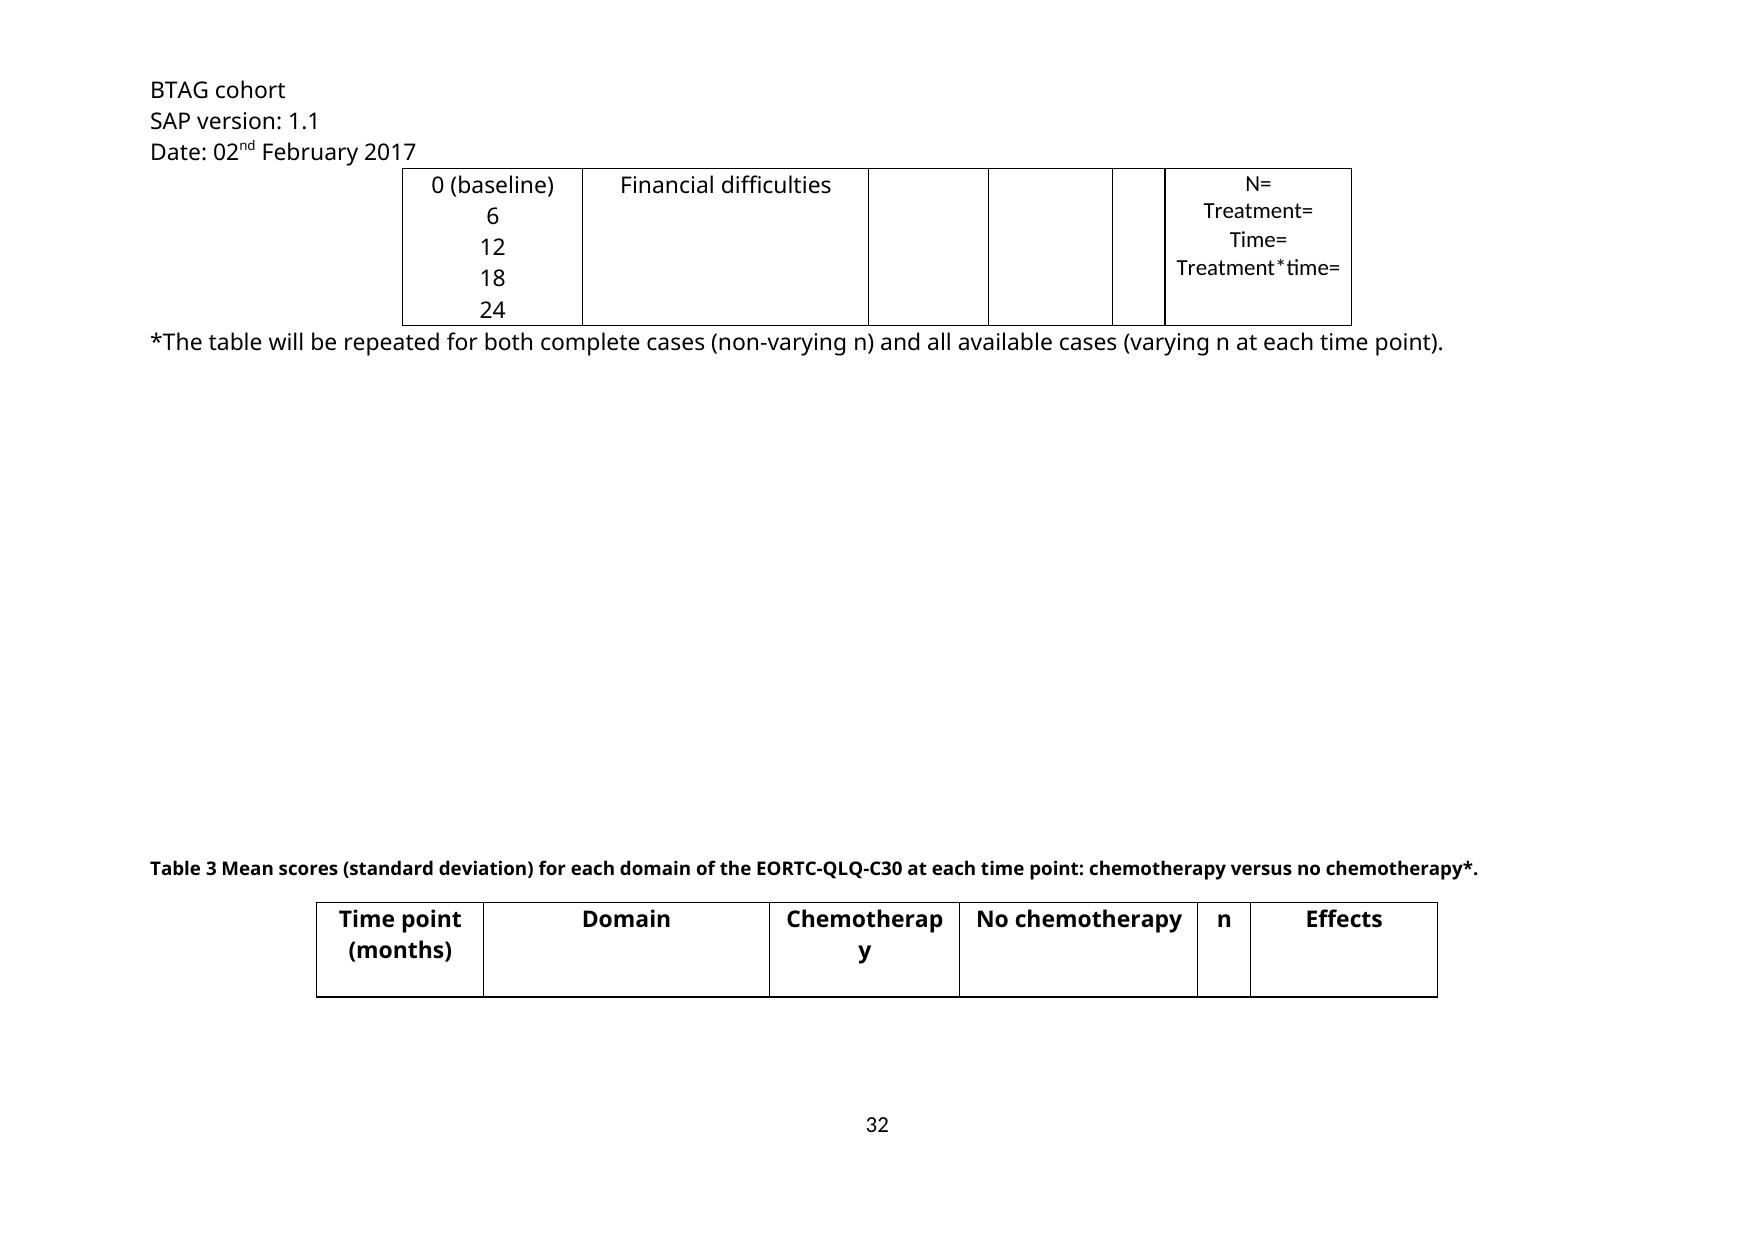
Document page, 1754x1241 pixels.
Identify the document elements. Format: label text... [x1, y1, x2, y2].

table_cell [403, 169, 582, 325]
table_header No chemotherapy [960, 903, 1197, 996]
text Table 3 Mean scores (standard deviation) for each domain of the EORTC-QLQ-C30 at each time point: chemotherapy versus no chemotherapy*. [150, 855, 1604, 881]
table_header Effects [1251, 903, 1437, 996]
table_header Time point (months) [317, 903, 483, 996]
table_cell [869, 169, 988, 325]
table_header n [1198, 903, 1250, 996]
table_header Chemotherapy [770, 903, 959, 996]
table_cell [989, 169, 1112, 325]
table_header Domain [484, 903, 769, 996]
table_cell Financial difficulties [583, 169, 868, 325]
table_cell [1113, 169, 1164, 325]
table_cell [1166, 169, 1351, 325]
text *The table will be repeated for both complete cases (non-varying n) and all available cases (varying n at each time point). [150, 326, 1604, 357]
